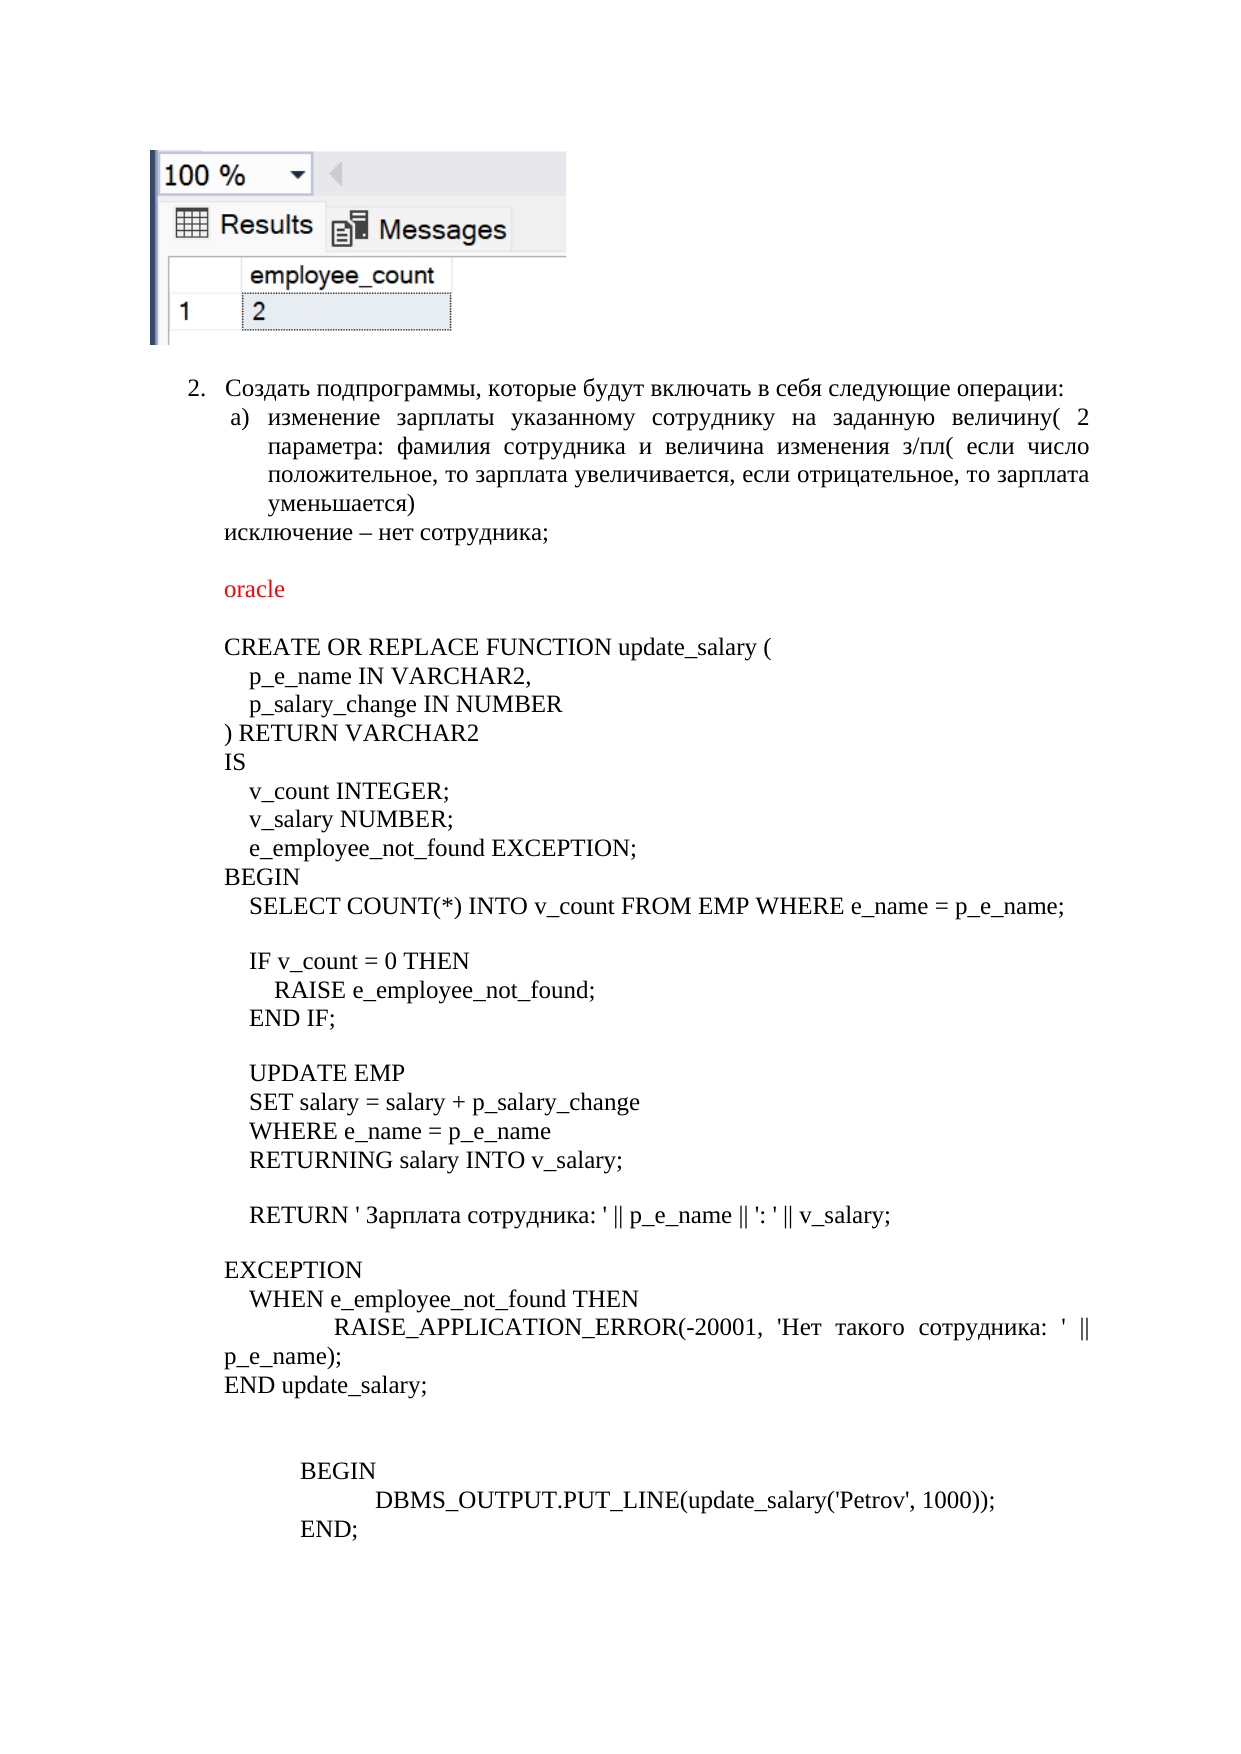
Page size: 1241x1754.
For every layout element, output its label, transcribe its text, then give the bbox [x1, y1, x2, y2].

text WHEN e_employee_not_found THEN [224, 1284, 1090, 1312]
text исключение – нет сотрудника; [224, 517, 1090, 546]
text SELECT COUNT(*) INTO v_count FROM EMP WHERE e_name = p_e_name; [224, 891, 1090, 919]
text END update_salary; [224, 1370, 1090, 1399]
text UPDATE EMP [224, 1058, 1090, 1087]
text RAISE e_employee_not_found; [224, 975, 1090, 1003]
text END IF; [224, 1003, 1090, 1032]
text END; [299, 1514, 1090, 1542]
list изменение зарплаты указанному сотруднику на заданную величину( 2 параметра: фамилия сотрудника и величина изменения з/пл( если число положительное, то зарплата увеличивается, если отрицательное, то зарплата уменьшается) [230, 402, 1090, 517]
text ) RETURN VARCHAR2 [224, 718, 1090, 747]
text p_e_name IN VARCHAR2, [224, 661, 1090, 689]
text BEGIN [224, 1456, 1090, 1485]
text EXCEPTION [224, 1255, 1090, 1284]
text RAISE_APPLICATION_ERROR(-20001, 'Нет такого сотрудника: ' || p_e_name); [224, 1312, 1090, 1370]
list Создать подпрограммы, которые будут включать в себя следующие операции: [187, 373, 1090, 402]
text v_count INTEGER; [224, 776, 1090, 804]
text e_employee_not_found EXCEPTION; [224, 833, 1090, 862]
text BEGIN [224, 862, 1090, 891]
text RETURNING salary INTO v_salary; [224, 1145, 1090, 1173]
text p_salary_change IN NUMBER [224, 689, 1090, 718]
text WHERE e_name = p_e_name [224, 1116, 1090, 1145]
text DBMS_OUTPUT.PUT_LINE(update_salary('Petrov', 1000)); [224, 1485, 1090, 1514]
picture [150, 150, 567, 345]
text SET salary = salary + p_salary_change [224, 1087, 1090, 1116]
text IS [224, 747, 1090, 776]
text IF v_count = 0 THEN [224, 946, 1090, 975]
text RETURN ' Зарплата сотрудника: ' || p_e_name || ': ' || v_salary; [224, 1200, 1090, 1229]
text CREATE OR REPLACE FUNCTION update_salary ( [224, 632, 1090, 661]
text oracle [224, 574, 1090, 603]
text v_salary NUMBER; [224, 804, 1090, 833]
